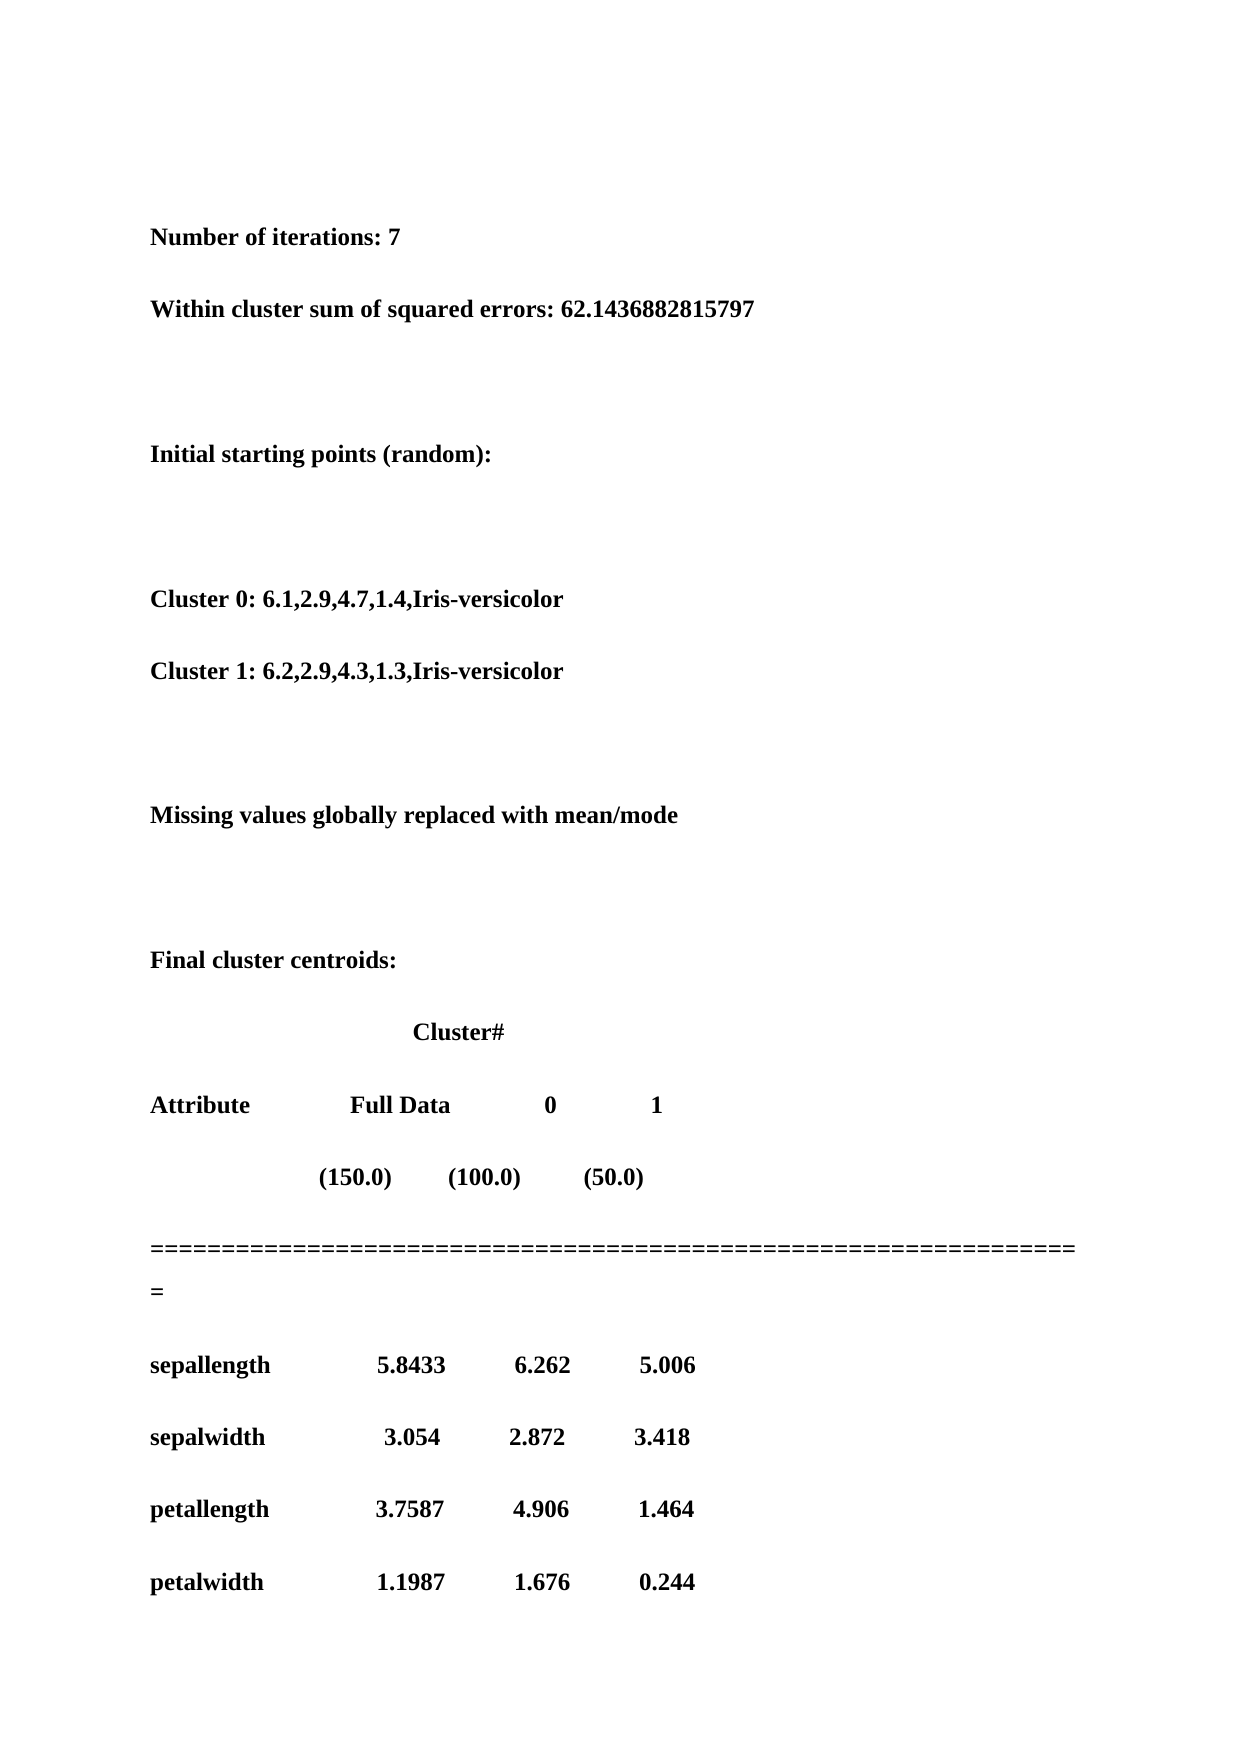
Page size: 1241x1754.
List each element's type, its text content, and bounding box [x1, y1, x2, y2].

text ================================================================== [150, 1234, 1090, 1306]
text Cluster# [150, 1017, 1090, 1046]
text Attribute Full Data 0 1 [150, 1090, 1090, 1118]
text sepallength 5.8433 6.262 5.006 [150, 1350, 1090, 1378]
text sepalwidth 3.054 2.872 3.418 [150, 1422, 1090, 1451]
text (150.0) (100.0) (50.0) [150, 1162, 1090, 1191]
text Within cluster sum of squared errors: 62.1436882815797 [150, 294, 1090, 323]
text Cluster 1: 6.2,2.9,4.3,1.3,Iris-versicolor [150, 656, 1090, 685]
text Initial starting points (random): [150, 439, 1090, 468]
text Cluster 0: 6.1,2.9,4.7,1.4,Iris-versicolor [150, 584, 1090, 612]
text Missing values globally replaced with mean/mode [150, 801, 1090, 829]
text petalwidth 1.1987 1.676 0.244 [150, 1567, 1090, 1595]
text Number of iterations: 7 [150, 222, 1090, 251]
text Final cluster centroids: [150, 945, 1090, 974]
text petallength 3.7587 4.906 1.464 [150, 1494, 1090, 1523]
